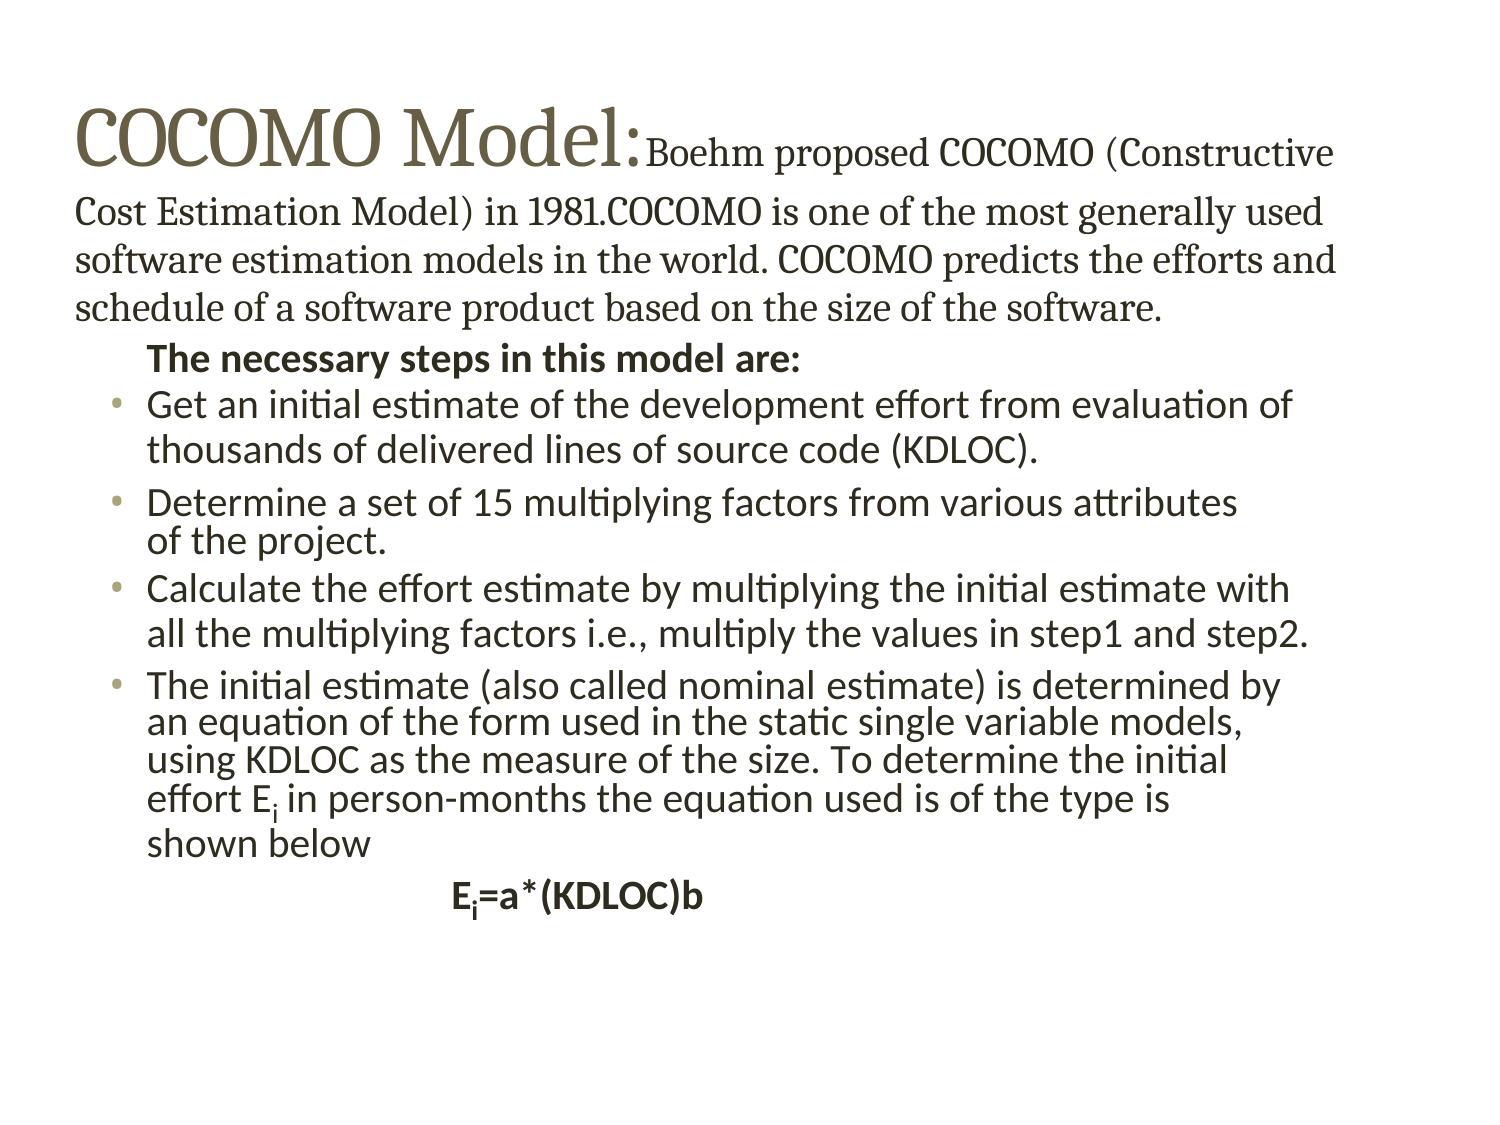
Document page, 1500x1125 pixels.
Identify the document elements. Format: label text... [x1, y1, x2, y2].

subtitle COCOMO Model:Boehm proposed COCOMO (Constructive Cost Estimation Model) in 1981.COCOMO is one of the most generally used software estimation models in the world. COCOMO predicts the efforts and schedule of a software product based on the size of the software. [75, 89, 1350, 331]
list Get an initial estimate of the development effort from evaluation of [109, 383, 1350, 428]
text all the multiplying factors i.e., multiply the values in step1 and step2. [146, 611, 1350, 656]
text thousands of delivered lines of source code (KDLOC). [146, 428, 1350, 473]
list Determine a set of 15 multiplying factors from various attributes of the project. [109, 481, 1279, 565]
list Calculate the effort estimate by multiplying the initial estimate with [109, 566, 1350, 611]
list The necessary steps in this model are: [146, 332, 1350, 383]
list The initial estimate (also called nominal estimate) is determined by an equation of the form used in the static single variable models, using KDLOC as the measure of the size. To determine the initial effort Ei in person-months the equation used is of the type is shown below [109, 666, 1290, 868]
list Ei=a*(KDLOC)b [156, 869, 1350, 927]
